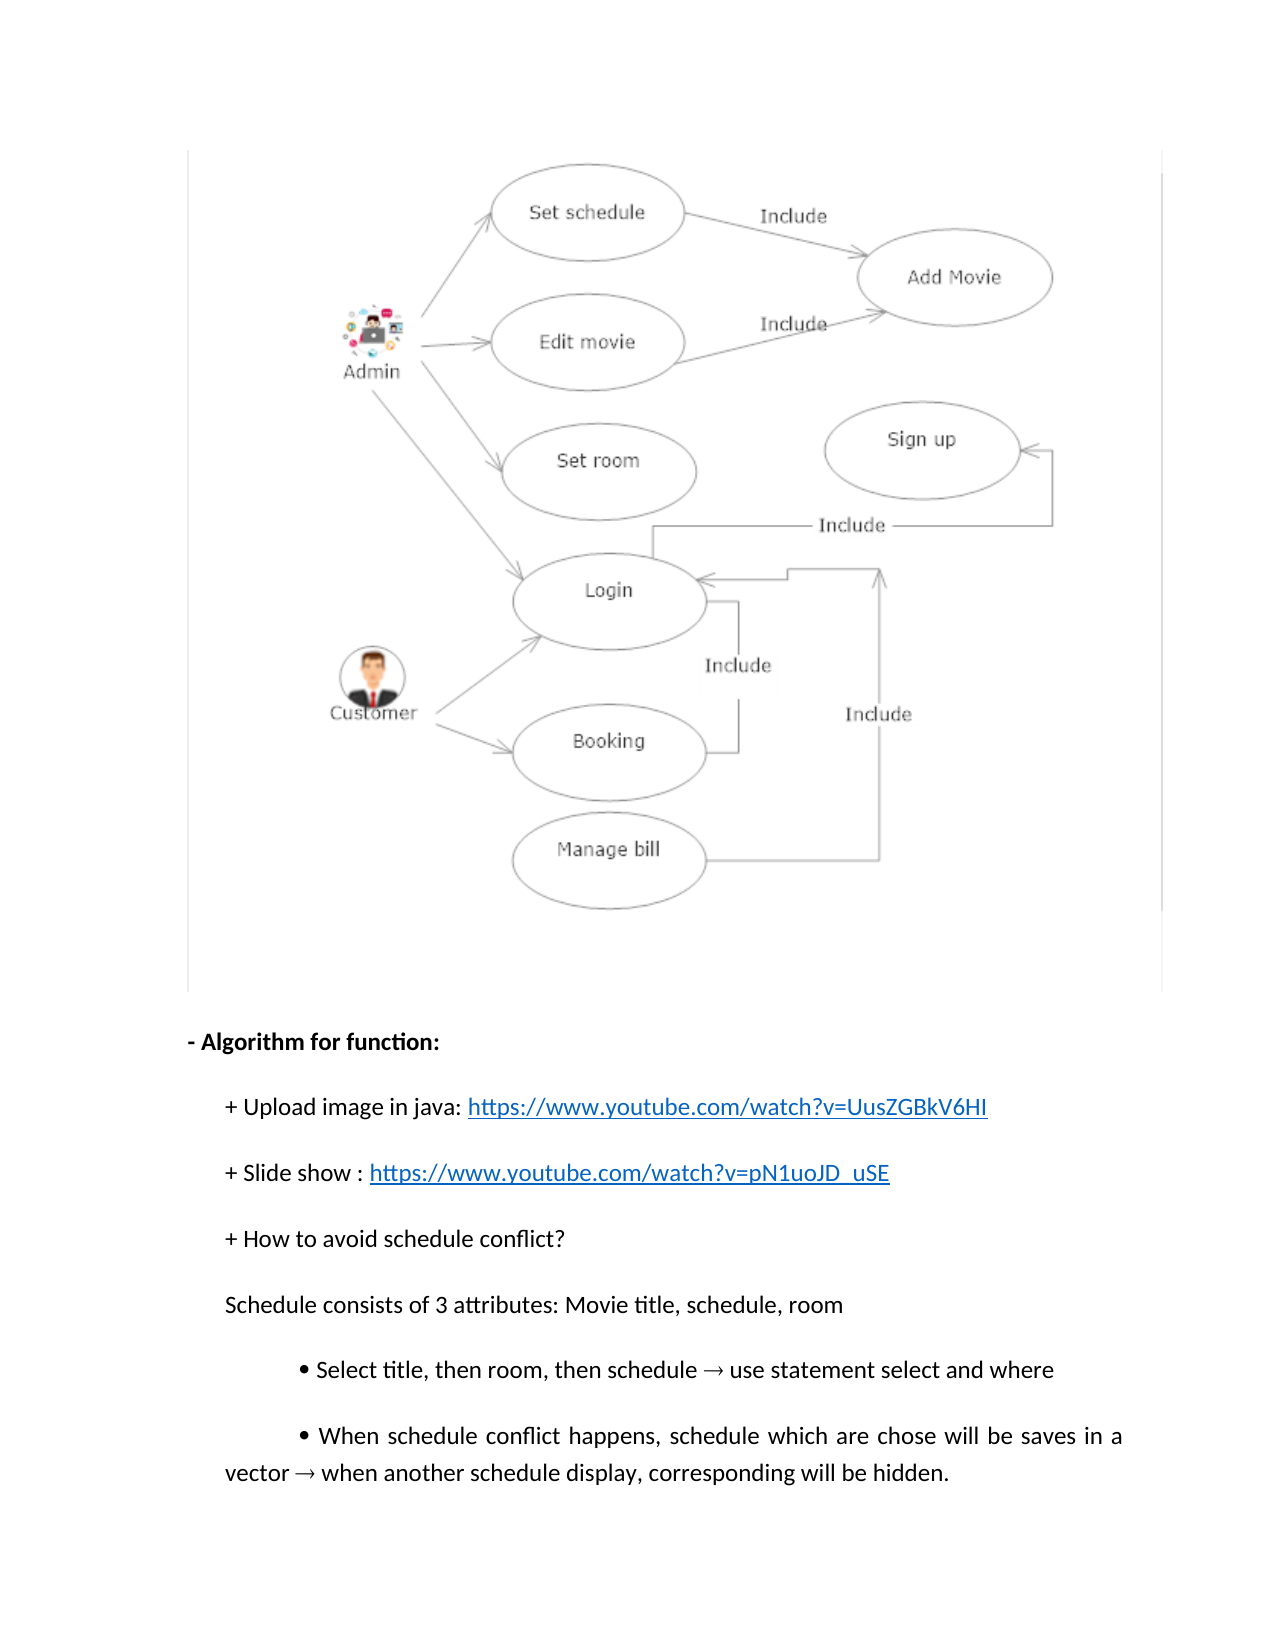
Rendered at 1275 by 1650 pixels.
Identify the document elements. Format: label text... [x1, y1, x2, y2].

text Schedule consists of 3 attributes: Movie title, schedule, room [150, 1289, 1125, 1319]
text When schedule conflict happens, schedule which are chose will be saves in a vector when another schedule display, corresponding will be hidden. [225, 1420, 1125, 1487]
text Select title, then room, then schedule use statement select and where [225, 1354, 1125, 1385]
text + Upload image in java: https://www.youtube.com/watch?v=UusZGBkV6HI [150, 1092, 1125, 1122]
text - Algorithm for function: [150, 1026, 1125, 1056]
text + How to avoid schedule conflict? [150, 1223, 1125, 1253]
picture [187, 150, 1163, 992]
text + Slide show : https://www.youtube.com/watch?v=pN1uoJD_uSE [150, 1157, 1125, 1188]
